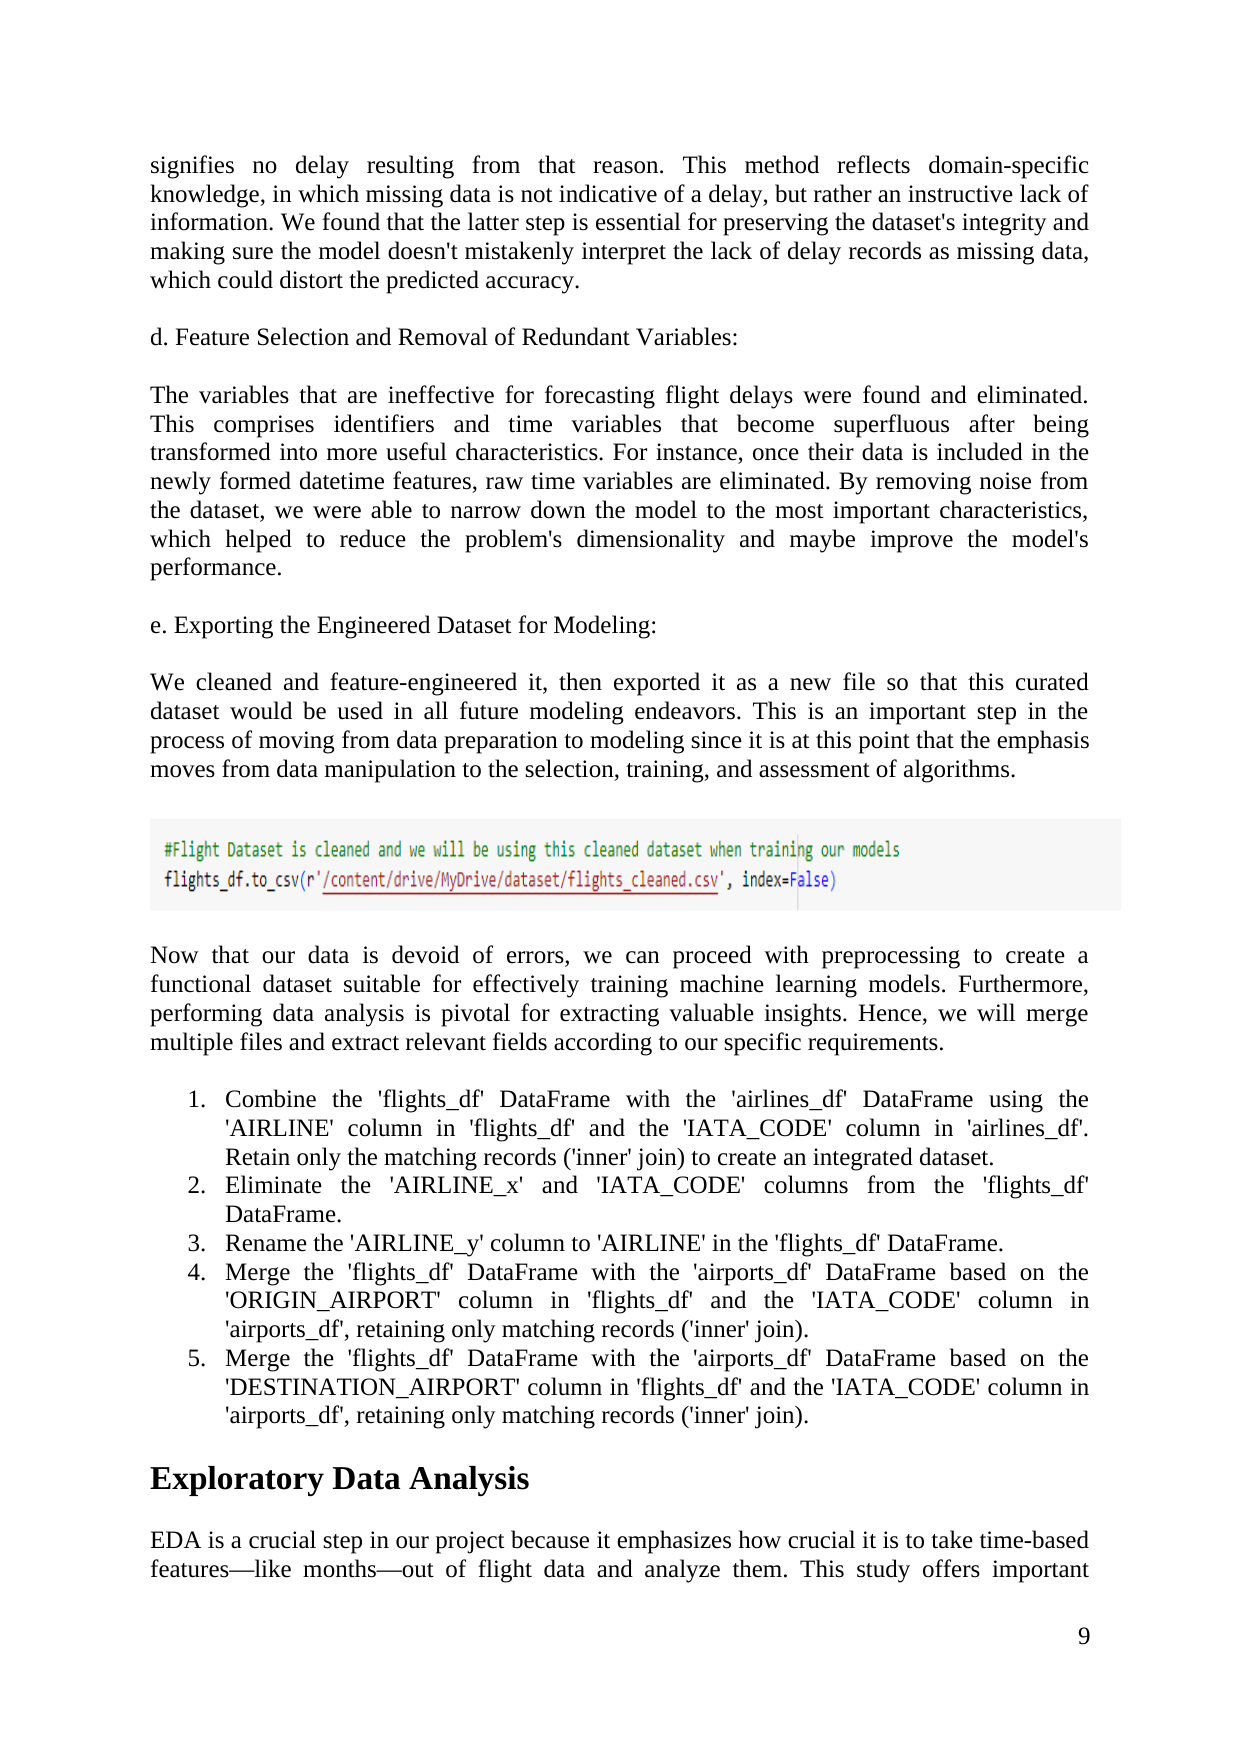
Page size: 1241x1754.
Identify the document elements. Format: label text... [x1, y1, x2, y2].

text d. Feature Selection and Removal of Redundant Variables: [150, 322, 1090, 351]
text Now that our data is devoid of errors, we can proceed with preprocessing to create a functional dataset suitable for effectively training machine learning models. Furthermore, performing data analysis is pivotal for extracting valuable insights. Hence, we will merge multiple files and extract relevant fields according to our specific requirements. [150, 941, 1090, 1056]
text We cleaned and feature-engineered it, then exported it as a new file so that this curated dataset would be used in all future modeling endeavors. This is an important step in the process of moving from data preparation to modeling since it is at this point that the emphasis moves from data manipulation to the selection, training, and assessment of algorithms. [150, 667, 1090, 782]
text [150, 150, 1090, 294]
list Merge the 'flights_df' DataFrame with the 'airports_df' DataFrame based on the 'DESTINATION_AIRPORT' column in 'flights_df' and the 'IATA_CODE' column in 'airports_df', retaining only matching records ('inner' join). [187, 1343, 1090, 1429]
list Rename the 'AIRLINE_y' column to 'AIRLINE' in the 'flights_df' DataFrame. [187, 1228, 1090, 1257]
picture [150, 811, 1122, 912]
text The variables that are ineffective for forecasting flight delays were found and eliminated. This comprises identifiers and time variables that become superfluous after being transformed into more useful characteristics. For instance, once their data is included in the newly formed datetime features, raw time variables are eliminated. By removing noise from the dataset, we were able to narrow down the model to the most important characteristics, which helped to reduce the problem's dimensionality and maybe improve the model's performance. [150, 380, 1090, 581]
list Combine the 'flights_df' DataFrame with the 'airlines_df' DataFrame using the 'AIRLINE' column in 'flights_df' and the 'IATA_CODE' column in 'airlines_df'. Retain only the matching records ('inner' join) to create an integrated dataset. [187, 1084, 1090, 1171]
list Eliminate the 'AIRLINE_x' and 'IATA_CODE' columns from the 'flights_df' DataFrame. [187, 1171, 1090, 1228]
subtitle Exploratory Data Analysis [150, 1458, 1090, 1496]
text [150, 1525, 1090, 1583]
list Merge the 'flights_df' DataFrame with the 'airports_df' DataFrame based on the 'ORIGIN_AIRPORT' column in 'flights_df' and the 'IATA_CODE' column in 'airports_df', retaining only matching records ('inner' join). [187, 1257, 1090, 1343]
text e. Exporting the Engineered Dataset for Modeling: [150, 610, 1090, 639]
